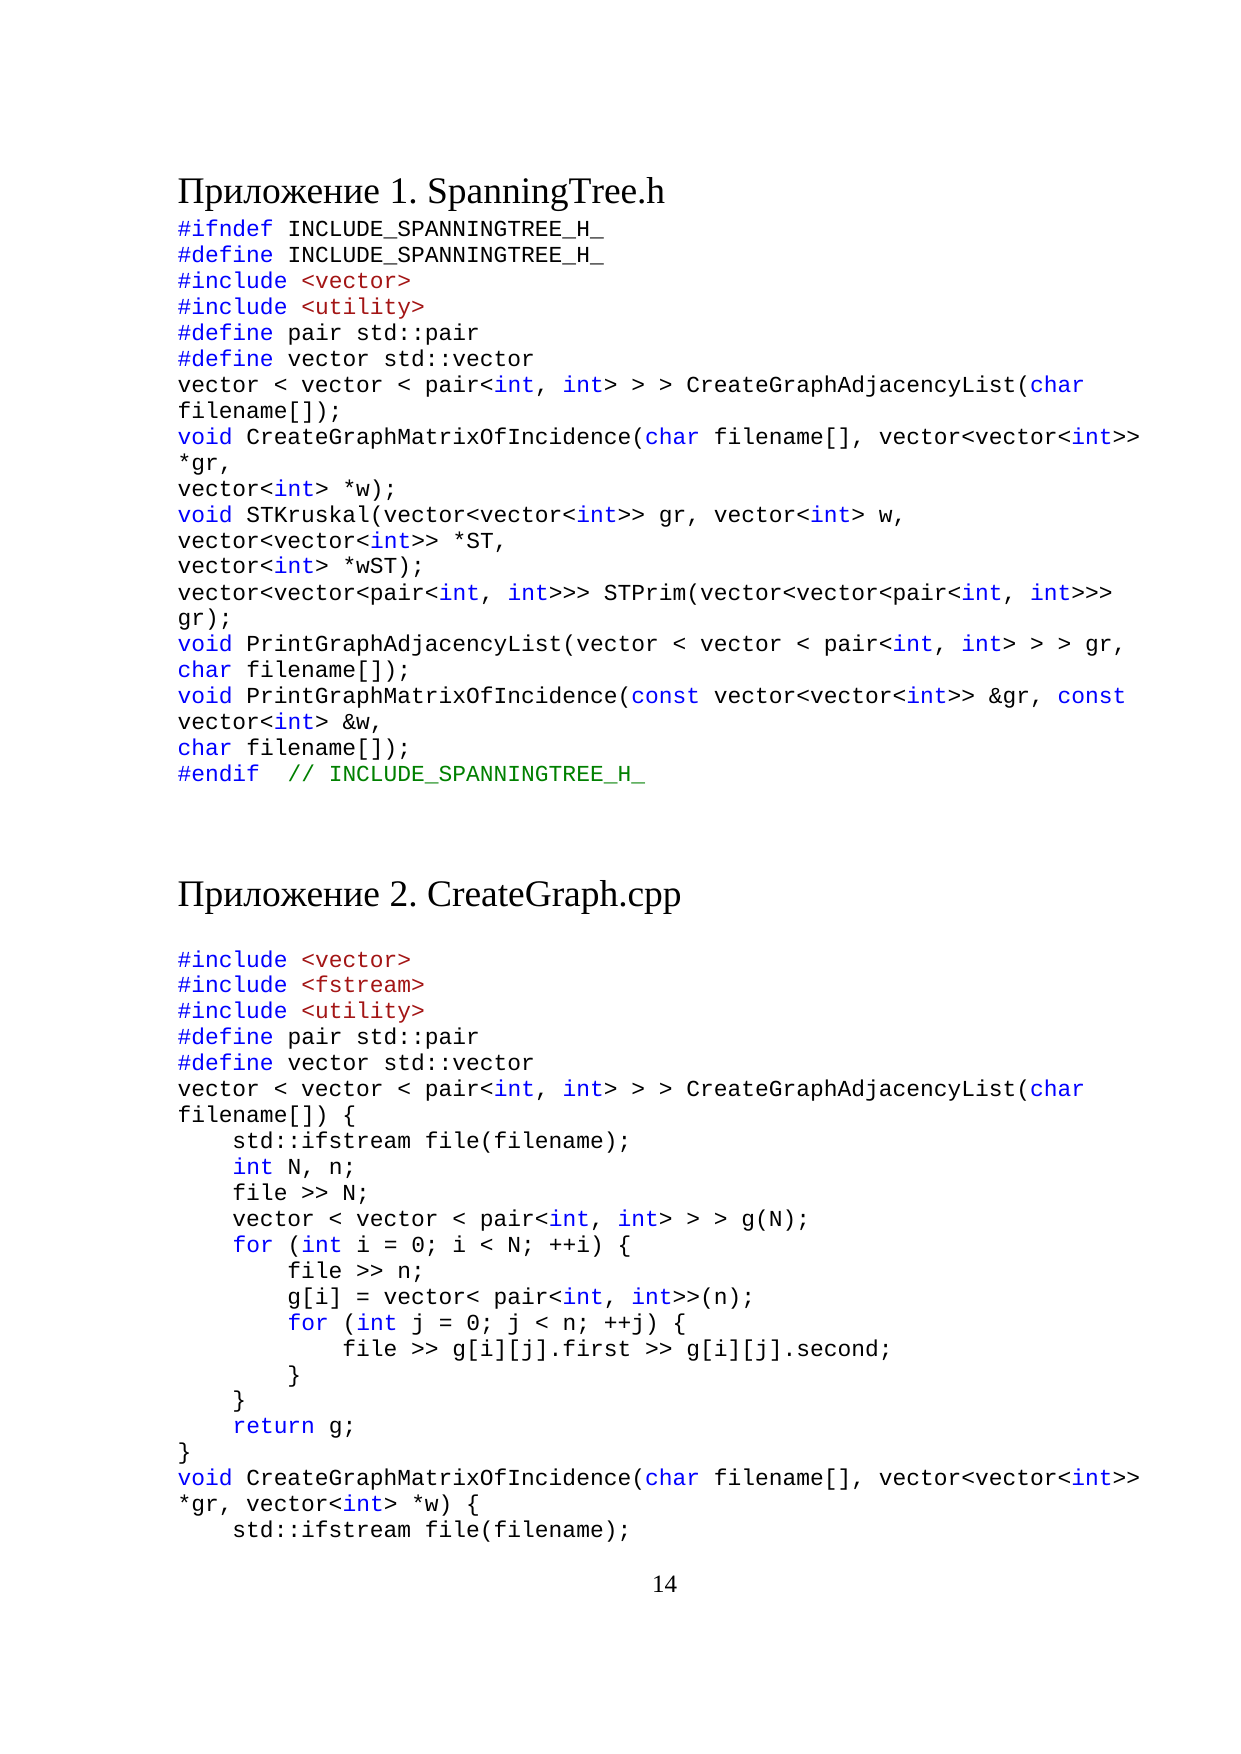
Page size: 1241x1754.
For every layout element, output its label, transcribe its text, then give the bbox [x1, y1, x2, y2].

text vector<vector<pair<int, int>>> STPrim(vector<vector<pair<int, int>>> gr); [177, 581, 1152, 633]
text char filename[]); [177, 659, 1152, 684]
text #define vector std::vector [177, 347, 1152, 373]
text g[i] = vector< pair<int, int>>(n); [177, 1285, 1152, 1311]
text } [177, 1441, 1152, 1467]
text void CreateGraphMatrixOfIncidence(char filename[], vector<vector<int>> *gr, vector<int> *w) { [177, 1467, 1152, 1518]
text } [177, 1363, 1152, 1389]
subtitle Приложение 1. SpanningTree.h [177, 168, 1152, 211]
text #ifndef INCLUDE_SPANNINGTREE_H_ [177, 218, 1152, 244]
text std::ifstream file(filename); [177, 1518, 1152, 1544]
text #define INCLUDE_SPANNINGTREE_H_ [177, 244, 1152, 269]
text #include <fstream> [177, 974, 1152, 1000]
text for (int i = 0; i < N; ++i) { [177, 1233, 1152, 1259]
text #include <utility> [177, 296, 1152, 321]
text vector < vector < pair<int, int> > > CreateGraphAdjacencyList(char filename[]); [177, 373, 1152, 425]
text return g; [177, 1415, 1152, 1441]
text void CreateGraphMatrixOfIncidence(char filename[], vector<vector<int>> *gr, [177, 425, 1152, 477]
text void STKruskal(vector<vector<int>> gr, vector<int> w, vector<vector<int>> *ST, [177, 503, 1152, 555]
text void PrintGraphMatrixOfIncidence(const vector<vector<int>> &gr, const vector<int> &w, [177, 684, 1152, 736]
text std::ifstream file(filename); [177, 1129, 1152, 1155]
text #include <vector> [177, 948, 1152, 974]
text #include <vector> [177, 269, 1152, 296]
text #endif // INCLUDE_SPANNINGTREE_H_ [177, 762, 1152, 788]
text #define pair std::pair [177, 1026, 1152, 1052]
text file >> n; [177, 1259, 1152, 1285]
text #define pair std::pair [177, 321, 1152, 347]
text file >> N; [177, 1181, 1152, 1207]
text #include <utility> [177, 1000, 1152, 1026]
text char filename[]); [177, 736, 1152, 762]
text file >> g[i][j].first >> g[i][j].second; [177, 1337, 1152, 1363]
text } [177, 1389, 1152, 1415]
text void PrintGraphAdjacencyList(vector < vector < pair<int, int> > > gr, [177, 633, 1152, 659]
text vector < vector < pair<int, int> > > CreateGraphAdjacencyList(char filename[]) { [177, 1078, 1152, 1129]
text #define vector std::vector [177, 1052, 1152, 1078]
subtitle Приложение 2. CreateGraph.cpp [177, 871, 1152, 914]
text for (int j = 0; j < n; ++j) { [177, 1311, 1152, 1337]
text vector<int> *wST); [177, 555, 1152, 581]
text int N, n; [177, 1155, 1152, 1181]
text vector<int> *w); [177, 477, 1152, 503]
text vector < vector < pair<int, int> > > g(N); [177, 1207, 1152, 1233]
